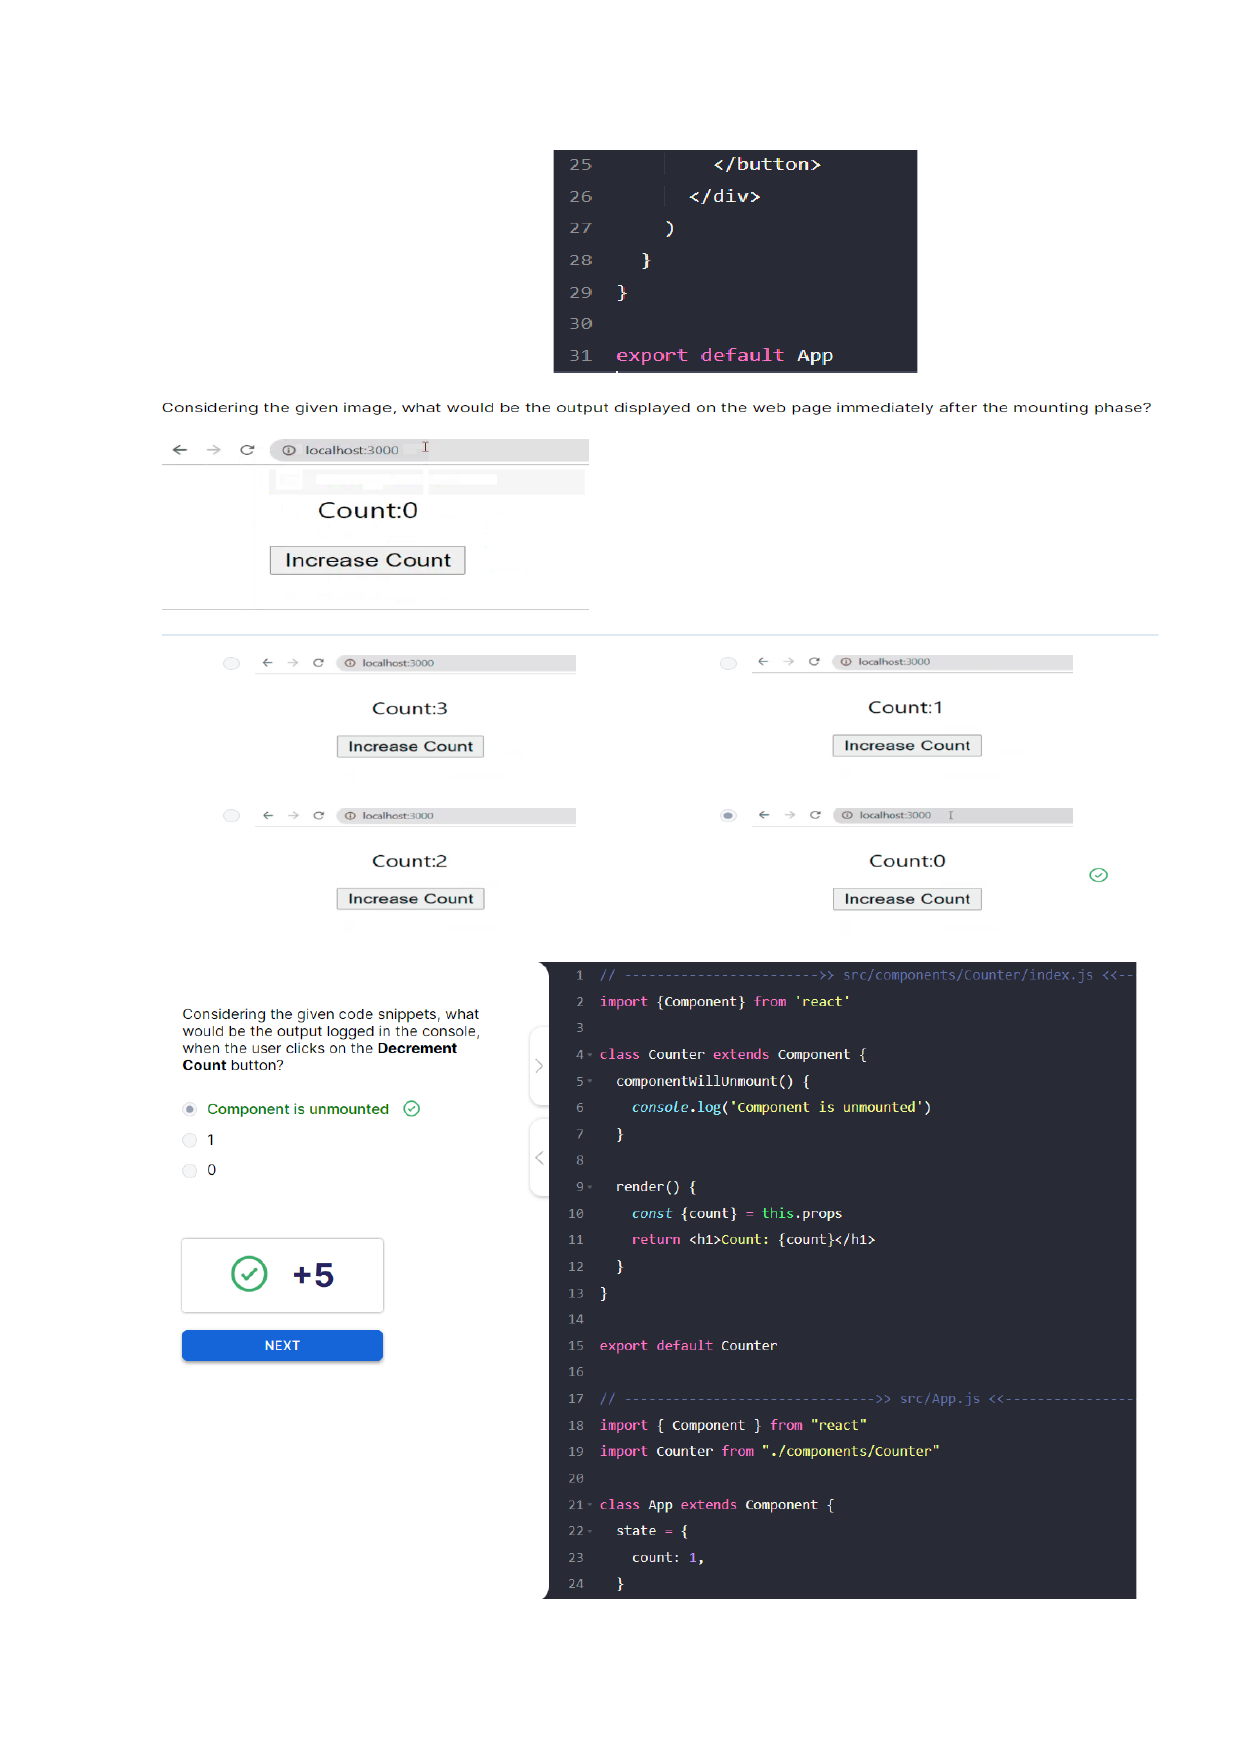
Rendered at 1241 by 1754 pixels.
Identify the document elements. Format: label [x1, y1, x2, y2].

picture [150, 962, 1137, 1599]
picture [150, 391, 1159, 944]
picture [553, 150, 918, 373]
